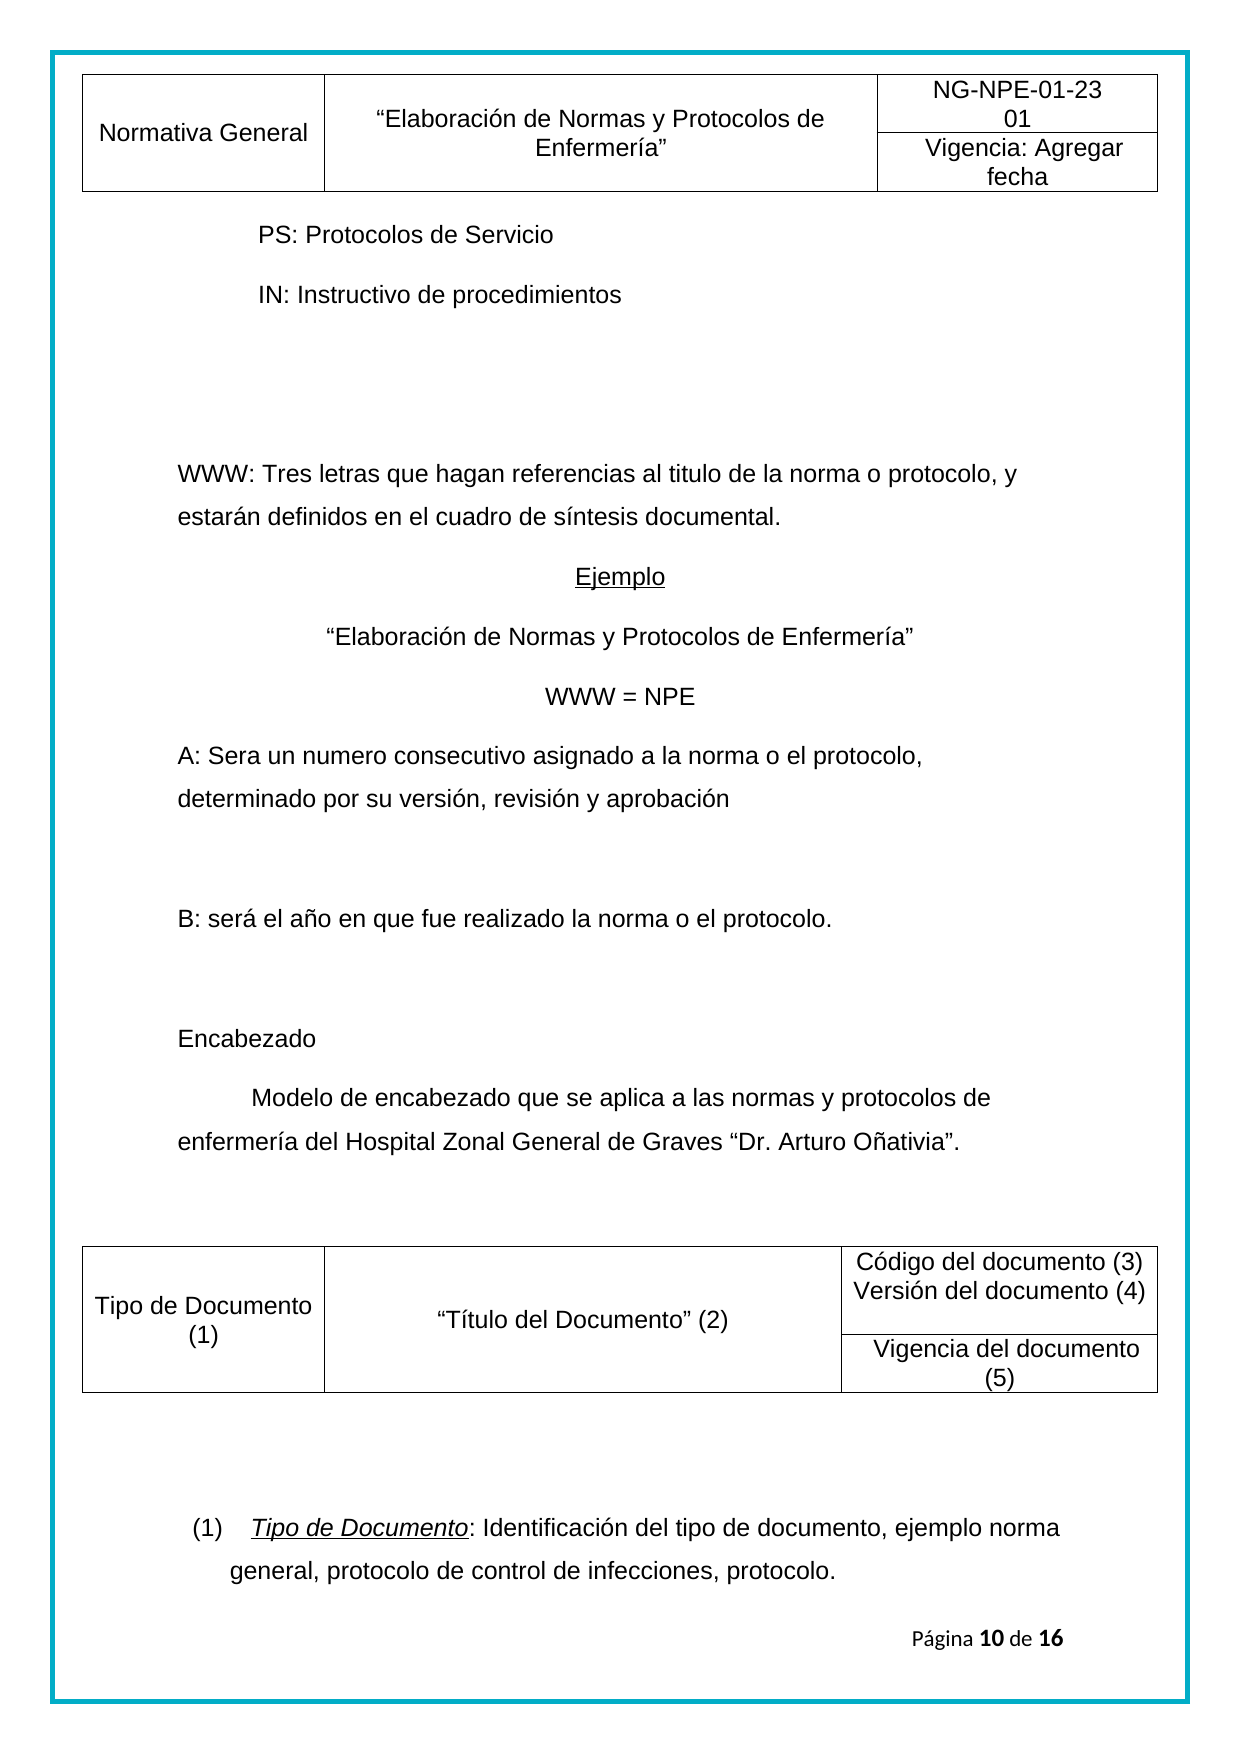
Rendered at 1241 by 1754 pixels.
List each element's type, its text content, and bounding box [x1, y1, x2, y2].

text Encabezado [177, 1024, 1063, 1052]
text PS: Protocolos de Servicio [177, 220, 1063, 249]
text Ejemplo [177, 562, 1063, 591]
text B: será el año en que fue realizado la norma o el protocolo. [177, 904, 1063, 933]
text Modelo de encabezado que se aplica a las normas y protocolos de enfermería del Hospital Zonal General de Graves “Dr. Arturo Oñativia”. [177, 1083, 1063, 1155]
table_cell Vigencia del documento (5) [842, 1335, 1157, 1392]
text IN: Instructivo de procedimientos [177, 280, 1063, 308]
text “Elaboración de Normas y Protocolos de Enfermería” [177, 622, 1063, 651]
text WWW: Tres letras que hagan referencias al titulo de la norma o protocolo, y estarán definidos en el cuadro de síntesis documental. [177, 459, 1063, 531]
list Tipo de Documento: Identificación del tipo de documento, ejemplo norma general, protocolo de control de infecciones, protocolo. [192, 1513, 1063, 1584]
table_header “Título del Documento” (2) [325, 1247, 841, 1392]
text A: Sera un numero consecutivo asignado a la norma o el protocolo, determinado por su versión, revisión y aprobación [177, 741, 1063, 813]
text WWW = NPE [177, 682, 1063, 710]
table_header Código del documento (3) Versión del documento (4) [842, 1247, 1157, 1333]
table_header Tipo de Documento (1) [83, 1247, 324, 1392]
